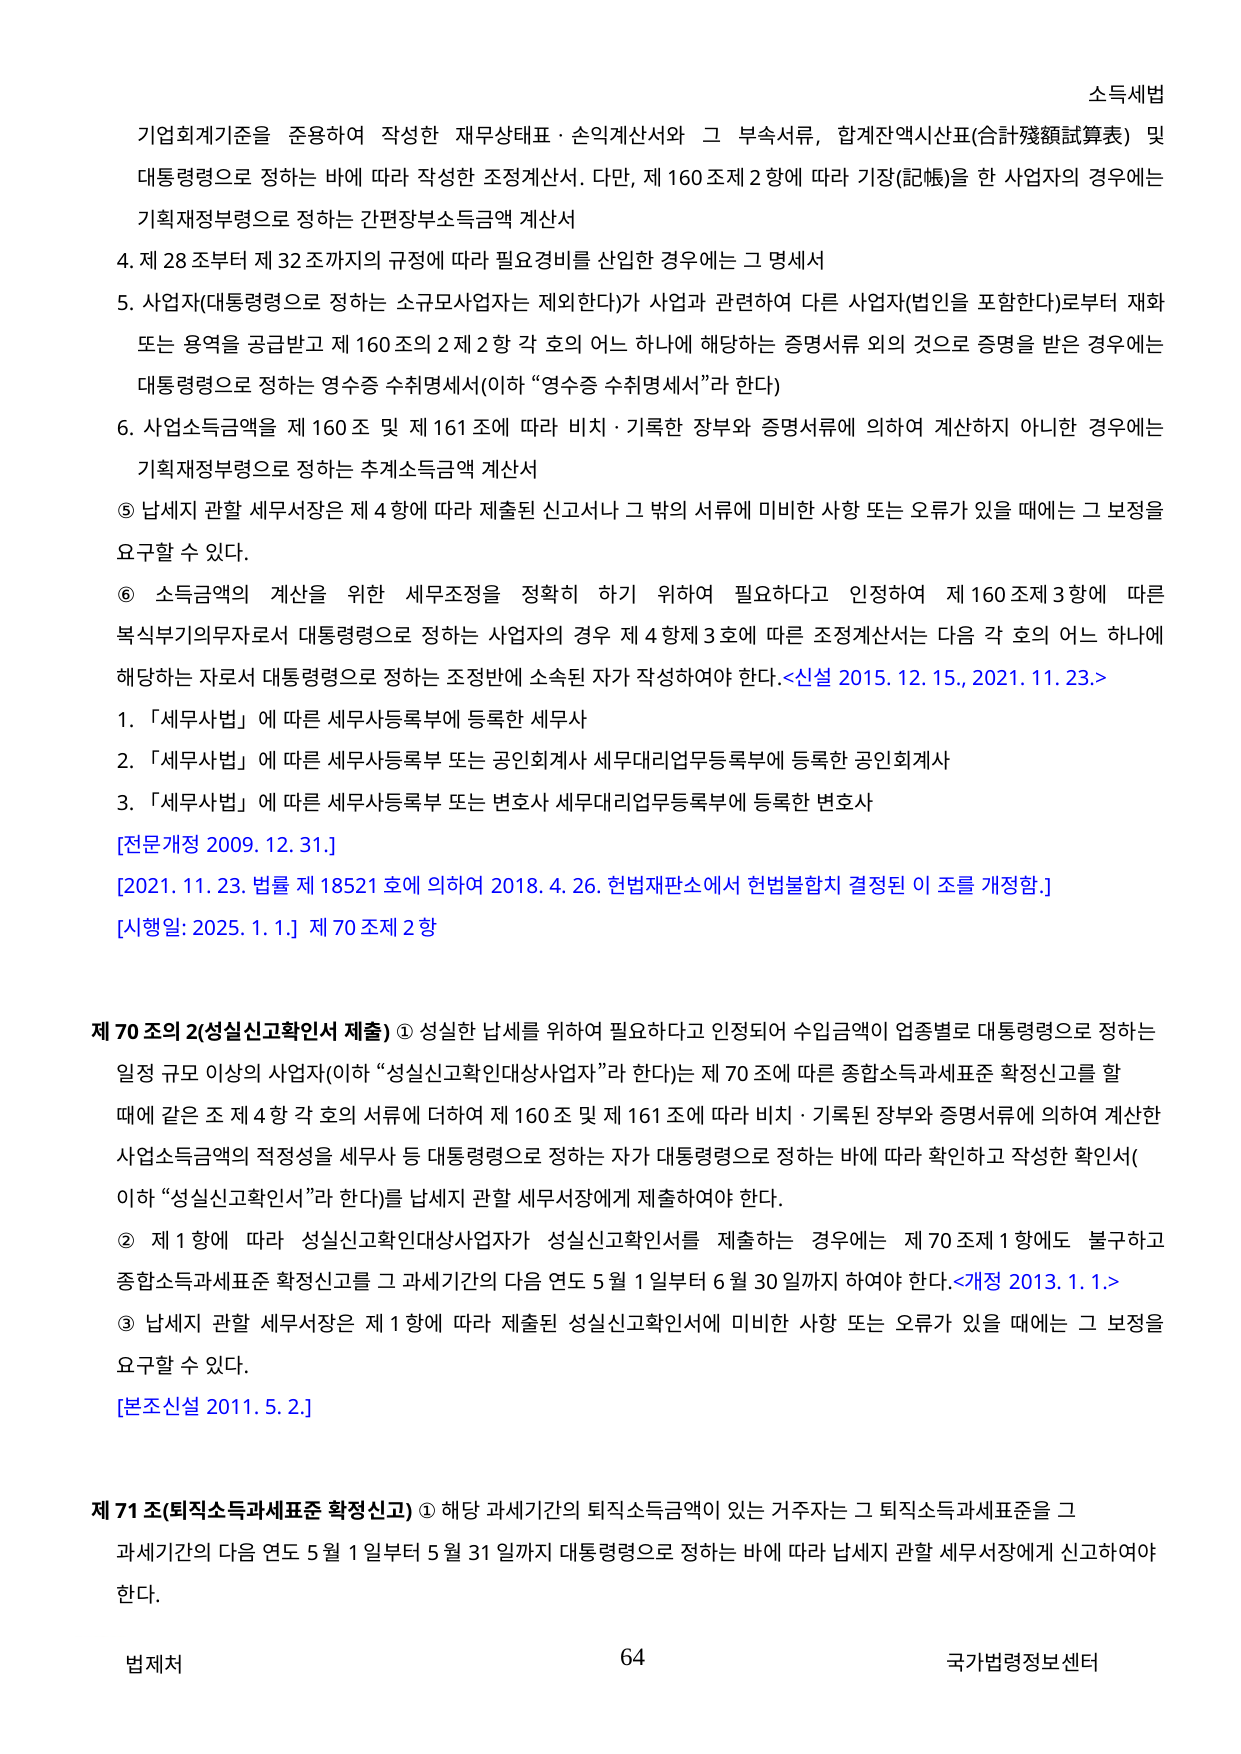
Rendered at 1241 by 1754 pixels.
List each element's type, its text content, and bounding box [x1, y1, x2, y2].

text [2021. 11. 23. 법률 제18521호에 의하여 2018. 4. 26. 헌법재판소에서 헌법불합치 결정된 이 조를 개정함.] [117, 858, 1165, 900]
text [시행일: 2025. 1. 1.] 제70조제2항 [117, 900, 1165, 942]
text 6. 사업소득금액을 제160조 및 제161조에 따라 비치ㆍ기록한 장부와 증명서류에 의하여 계산하지 아니한 경우에는 기획재정부령으로 정하는 추계소득금액 계산서 [117, 400, 1165, 483]
text 4. 제28조부터 제32조까지의 규정에 따라 필요경비를 산입한 경우에는 그 명세서 [117, 233, 1165, 275]
text ⑥ 소득금액의 계산을 위한 세무조정을 정확히 하기 위하여 필요하다고 인정하여 제160조제3항에 따른 복식부기의무자로서 대통령령으로 정하는 사업자의 경우 제4항제3호에 따른 조정계산서는 다음 각 호의 어느 하나에 해당하는 자로서 대통령령으로 정하는 조정반에 소속된 자가 작성하여야 한다.<신설 2015. 12. 15., 2021. 11. 23.> [117, 567, 1165, 692]
text ③ 납세지 관할 세무서장은 제1항에 따라 제출된 성실신고확인서에 미비한 사항 또는 오류가 있을 때에는 그 보정을 요구할 수 있다. [117, 1296, 1165, 1379]
text 제70조의2(성실신고확인서 제출) ① 성실한 납세를 위하여 필요하다고 인정되어 수입금액이 업종별로 대통령령으로 정하는 일정 규모 이상의 사업자(이하 “성실신고확인대상사업자”라 한다)는 제70조에 따른 종합소득과세표준 확정신고를 할 때에 같은 조 제4항 각 호의 서류에 더하여 제160조 및 제161조에 따라 비치ㆍ기록된 장부와 증명서류에 의하여 계산한 사업소득금액의 적정성을 세무사 등 대통령령으로 정하는 자가 대통령령으로 정하는 바에 따라 확인하고 작성한 확인서(이하 “성실신고확인서”라 한다)를 납세지 관할 세무서장에게 제출하여야 한다. [92, 1004, 1165, 1212]
text 3. 「세무사법」에 따른 세무사등록부 또는 변호사 세무대리업무등록부에 등록한 변호사 [117, 775, 1165, 817]
text 2. 「세무사법」에 따른 세무사등록부 또는 공인회계사 세무대리업무등록부에 등록한 공인회계사 [117, 733, 1165, 775]
text [전문개정 2009. 12. 31.] [117, 817, 1165, 858]
text 1. 「세무사법」에 따른 세무사등록부에 등록한 세무사 [117, 692, 1165, 733]
text [본조신설 2011. 5. 2.] [117, 1379, 1165, 1421]
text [117, 108, 1165, 233]
text ⑤ 납세지 관할 세무서장은 제4항에 따라 제출된 신고서나 그 밖의 서류에 미비한 사항 또는 오류가 있을 때에는 그 보정을 요구할 수 있다. [117, 483, 1165, 567]
text 제71조(퇴직소득과세표준 확정신고) ① 해당 과세기간의 퇴직소득금액이 있는 거주자는 그 퇴직소득과세표준을 그 과세기간의 다음 연도 5월 1일부터 5월 31일까지 대통령령으로 정하는 바에 따라 납세지 관할 세무서장에게 신고하여야 한다. [92, 1483, 1165, 1608]
text ② 제1항에 따라 성실신고확인대상사업자가 성실신고확인서를 제출하는 경우에는 제70조제1항에도 불구하고 종합소득과세표준 확정신고를 그 과세기간의 다음 연도 5월 1일부터 6월 30일까지 하여야 한다.<개정 2013. 1. 1.> [117, 1212, 1165, 1296]
text 5. 사업자(대통령령으로 정하는 소규모사업자는 제외한다)가 사업과 관련하여 다른 사업자(법인을 포함한다)로부터 재화 또는 용역을 공급받고 제160조의2제2항 각 호의 어느 하나에 해당하는 증명서류 외의 것으로 증명을 받은 경우에는 대통령령으로 정하는 영수증 수취명세서(이하 “영수증 수취명세서”라 한다) [117, 275, 1165, 400]
